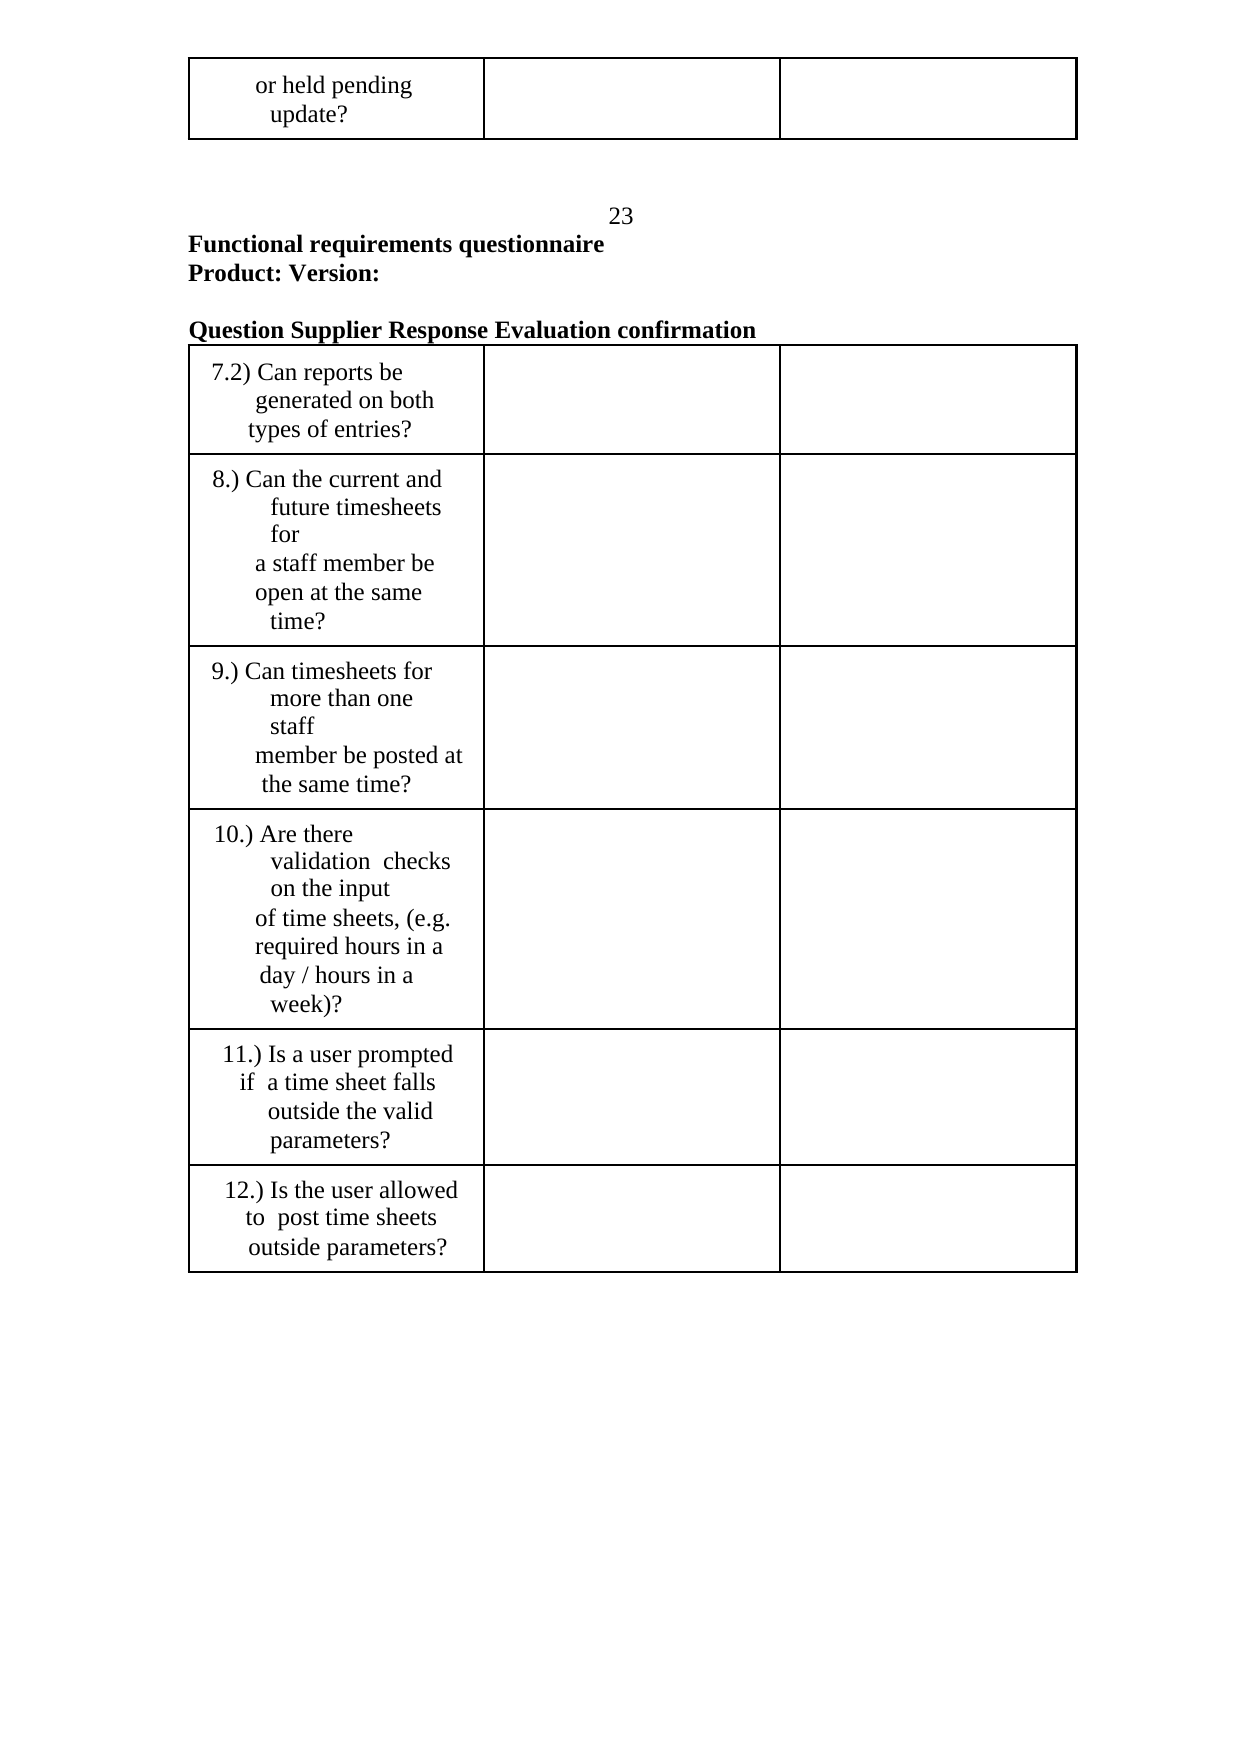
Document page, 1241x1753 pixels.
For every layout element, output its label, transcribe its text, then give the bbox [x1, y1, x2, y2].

table_cell [485, 647, 779, 808]
table_cell [485, 810, 779, 1028]
table_cell 10.) Are there validation checks on the input of time sheets, (e.g. required hours in a day / hours in a week)? [190, 810, 483, 1028]
table_cell [781, 1030, 1075, 1164]
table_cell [190, 59, 483, 138]
table_cell 11.) Is a user prompted if a time sheet falls outside the valid parameters? [190, 1030, 483, 1164]
table_cell [485, 1166, 779, 1271]
text 23 [608, 201, 1114, 229]
table_header [485, 346, 779, 453]
table_cell [485, 455, 779, 645]
text Functional requirements questionnaire [188, 229, 1114, 258]
text Product: Version: [188, 258, 1114, 287]
table_cell [485, 59, 779, 138]
table_cell 12.) Is the user allowed to post time sheets outside parameters? [190, 1166, 483, 1271]
table_cell 9.) Can timesheets for more than one staff member be posted at the same time? [190, 647, 483, 808]
table_cell [781, 455, 1075, 645]
table_cell [781, 59, 1075, 138]
table_cell [781, 647, 1075, 808]
table_cell [781, 1166, 1075, 1271]
table_header 7.2) Can reports be generated on both types of entries? [190, 346, 483, 453]
table_header [781, 346, 1075, 453]
table_cell 8.) Can the current and future timesheets for a staff member be open at the same time? [190, 455, 483, 645]
table_cell [781, 810, 1075, 1028]
table_cell [485, 1030, 779, 1164]
text Question Supplier Response Evaluation confirmation [188, 315, 1114, 344]
